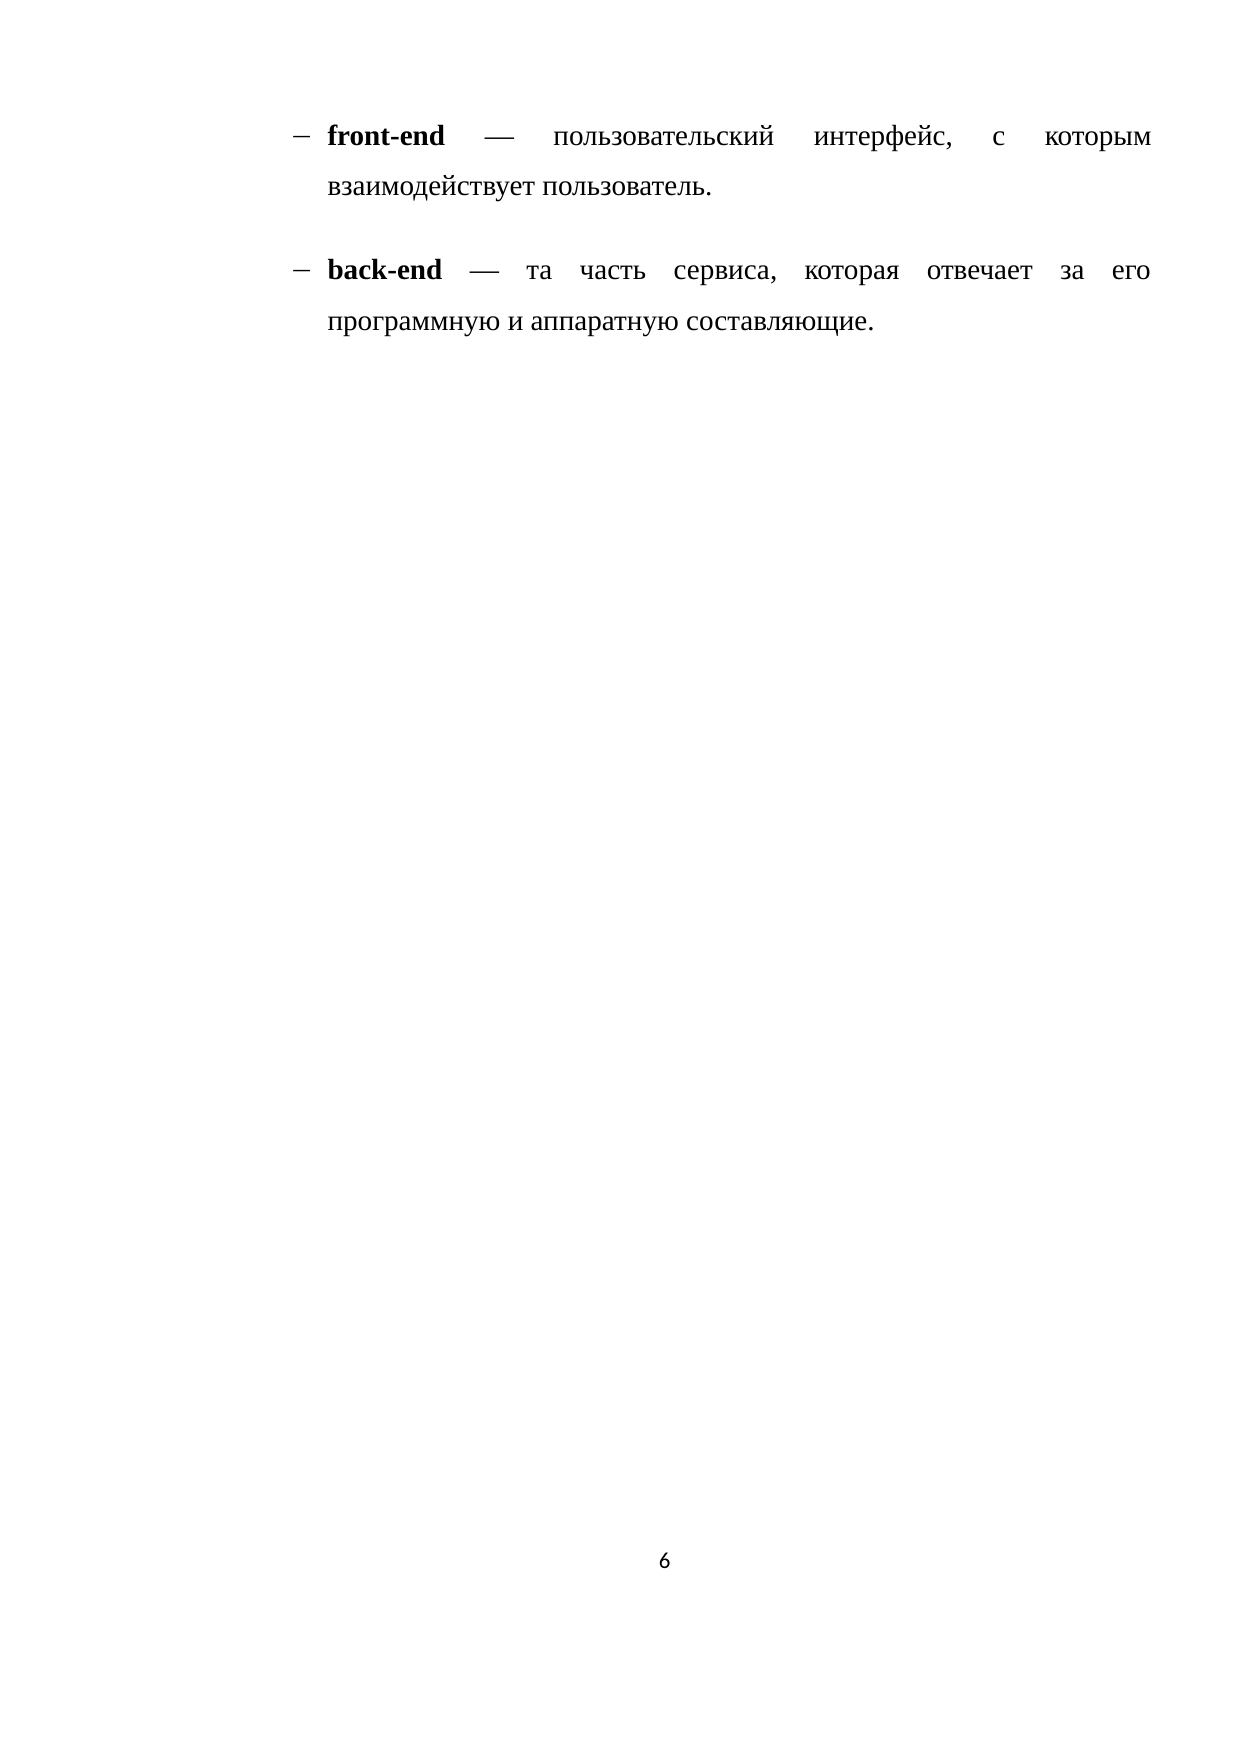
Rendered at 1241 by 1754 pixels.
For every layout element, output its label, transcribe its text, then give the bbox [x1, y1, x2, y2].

text back-end — та часть сервиса, которая отвечает за его программную и аппаратную составляющие. [290, 252, 1152, 336]
text front-end — пользовательский интерфейс, с которым взаимодействует пользователь. [290, 118, 1152, 202]
